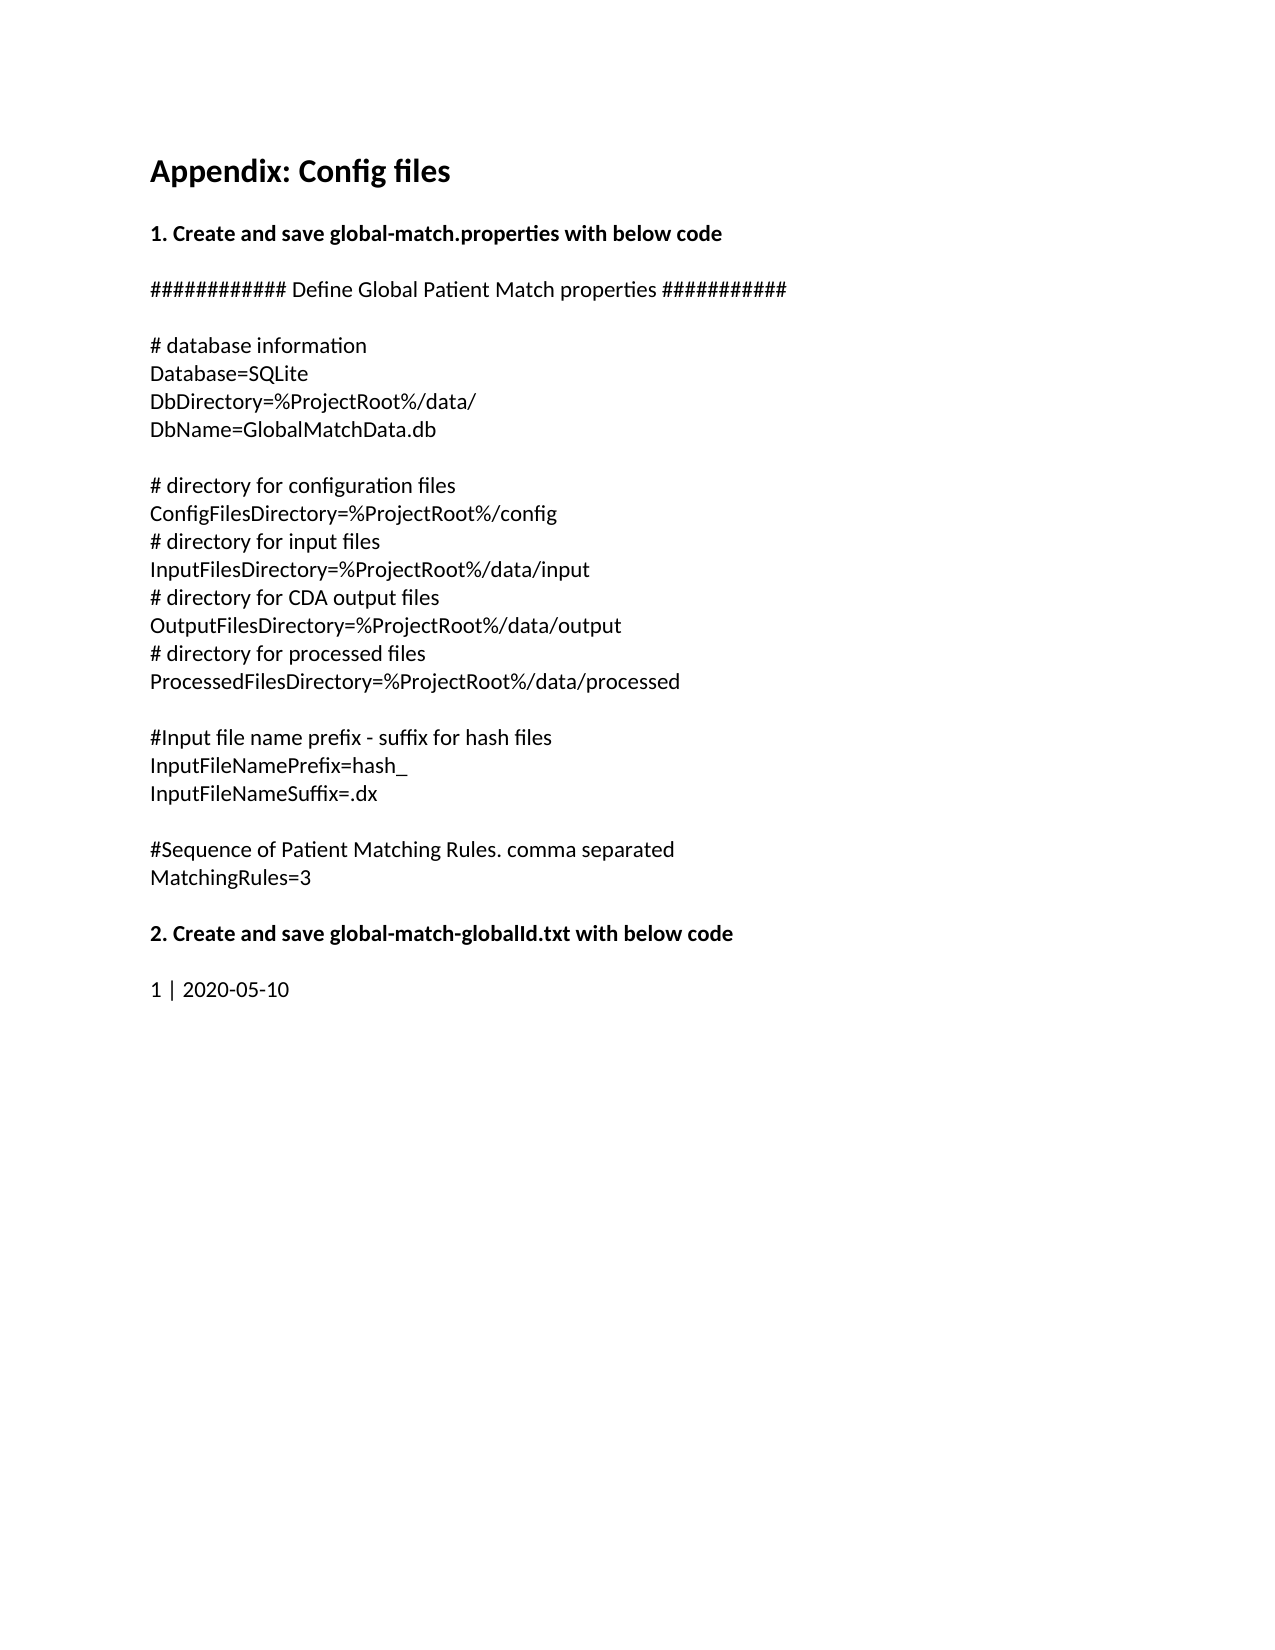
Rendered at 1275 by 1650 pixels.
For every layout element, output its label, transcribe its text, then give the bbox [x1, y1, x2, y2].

text # directory for input files [150, 527, 1125, 555]
text MatchingRules=3 [150, 863, 1125, 891]
text 1. Create and save global-match.properties with below code [150, 219, 1125, 247]
text # directory for configuration files [150, 471, 1125, 499]
text 1 | 2020-05-10 [150, 975, 1125, 1003]
text #Sequence of Patient Matching Rules. comma separated [150, 835, 1125, 863]
text ############ Define Global Patient Match properties ########### [150, 275, 1125, 303]
text 2. Create and save global-match-globalId.txt with below code [150, 919, 1125, 947]
text Appendix: Config files [150, 150, 1125, 191]
text ProcessedFilesDirectory=%ProjectRoot%/data/processed [150, 667, 1125, 695]
text DbDirectory=%ProjectRoot%/data/ [150, 387, 1125, 415]
text #Input file name prefix - suffix for hash files [150, 723, 1125, 751]
text ConfigFilesDirectory=%ProjectRoot%/config [150, 499, 1125, 527]
text DbName=GlobalMatchData.db [150, 415, 1125, 443]
text # directory for processed files [150, 639, 1125, 667]
text OutputFilesDirectory=%ProjectRoot%/data/output [150, 611, 1125, 639]
text Database=SQLite [150, 359, 1125, 387]
text # directory for CDA output files [150, 583, 1125, 611]
text # database information [150, 331, 1125, 359]
text InputFileNamePrefix=hash_ [150, 751, 1125, 779]
text InputFileNameSuffix=.dx [150, 779, 1125, 807]
text InputFilesDirectory=%ProjectRoot%/data/input [150, 555, 1125, 583]
